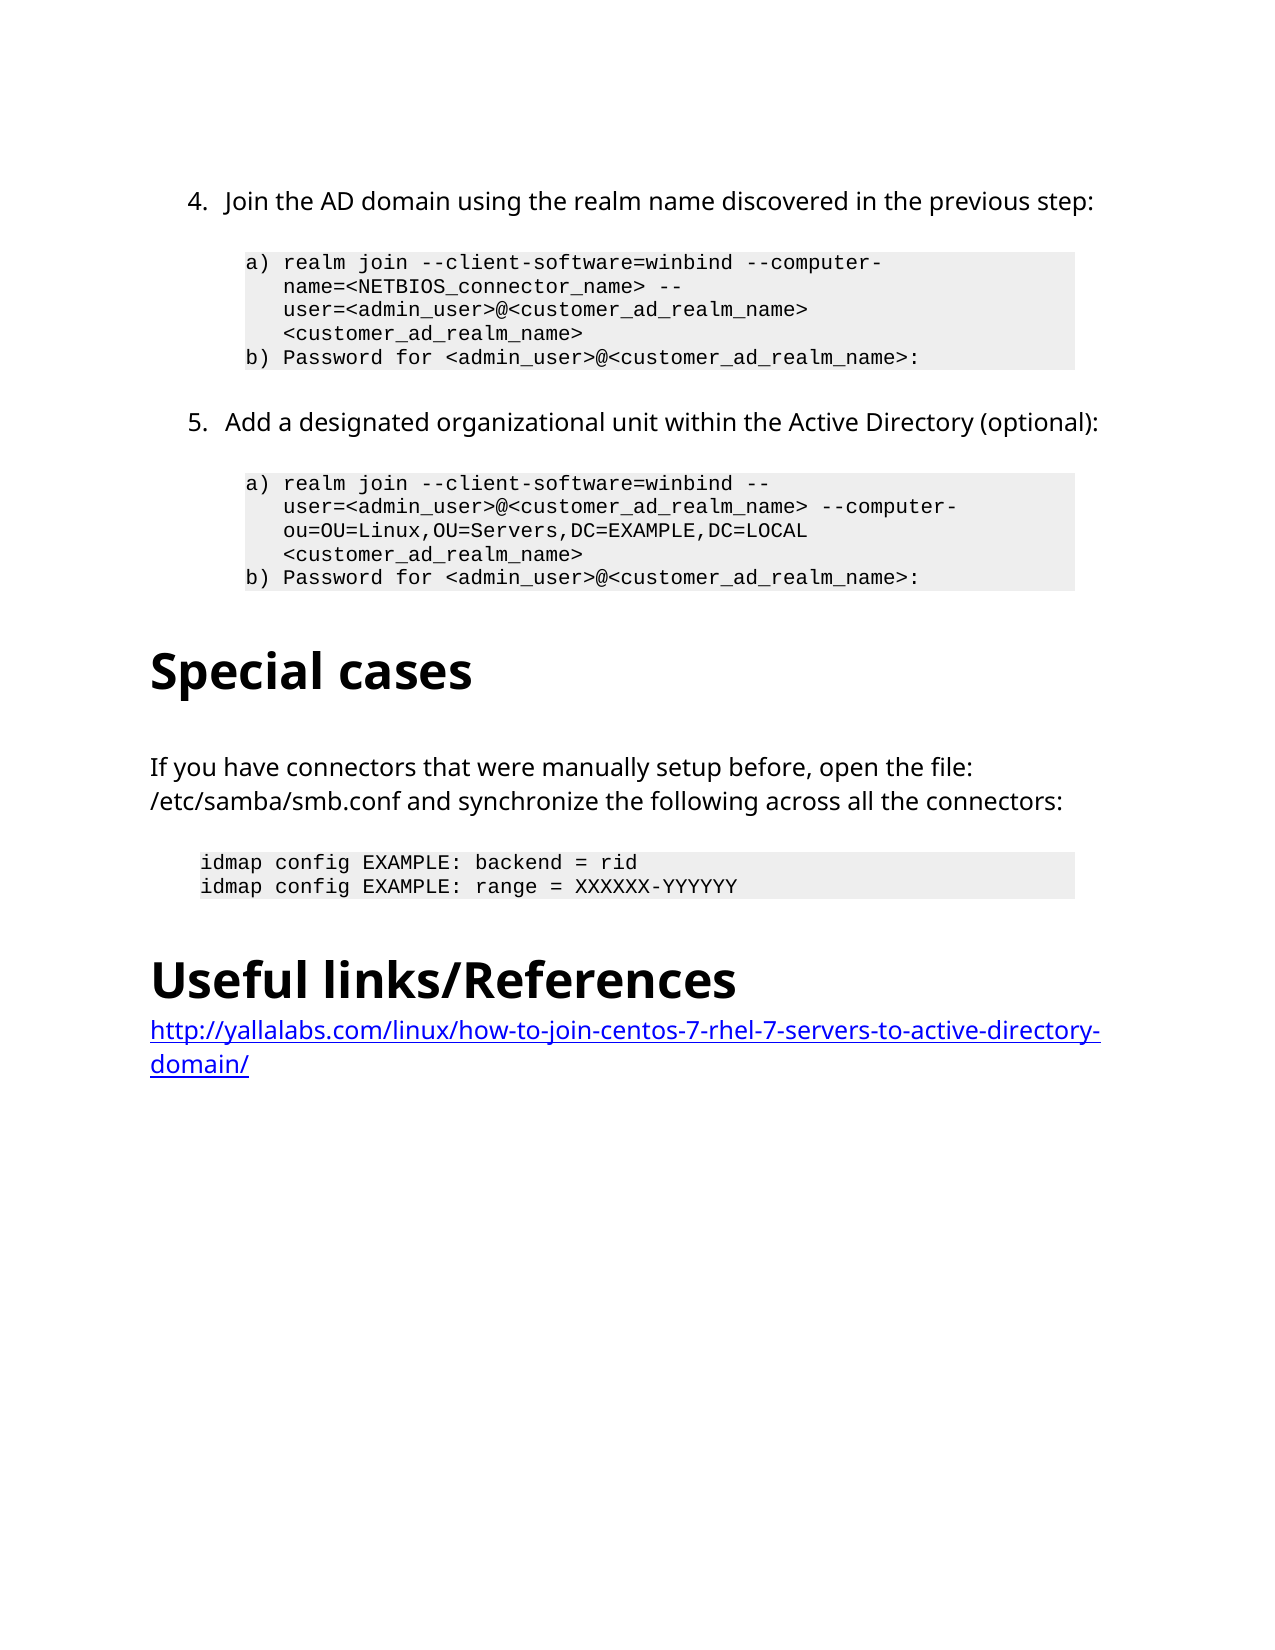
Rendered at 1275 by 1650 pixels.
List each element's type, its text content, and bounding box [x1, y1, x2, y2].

list Password for <admin_user>@<customer_ad_realm_name>: [245, 567, 1075, 591]
list realm join --client-software=winbind --user=<admin_user>@<customer_ad_realm_name> --computer-ou=OU=Linux,OU=Servers,DC=EXAMPLE,DC=LOCAL <customer_ad_realm_name> [245, 473, 1075, 567]
list Password for <admin_user>@<customer_ad_realm_name>: [245, 347, 1075, 370]
text idmap config EXAMPLE: backend = rid [200, 852, 1075, 876]
text http://yallalabs.com/linux/how-to-join-centos-7-rhel-7-servers-to-active-directory-domain/ [150, 1013, 1125, 1081]
list Add a designated organizational unit within the Active Directory (optional): [187, 404, 1125, 438]
text Useful links/References [150, 945, 1125, 1013]
text Special cases [150, 636, 1125, 704]
text If you have connectors that were manually setup before, open the file: /etc/samba/smb.conf and synchronize the following across all the connectors: [150, 750, 1125, 818]
list realm join --client-software=winbind --computer-name=<NETBIOS_connector_name> --user=<admin_user>@<customer_ad_realm_name> <customer_ad_realm_name> [245, 252, 1075, 347]
list Join the AD domain using the realm name discovered in the previous step: [187, 184, 1125, 218]
text idmap config EXAMPLE: range = XXXXXX-YYYYYY [200, 876, 1075, 899]
